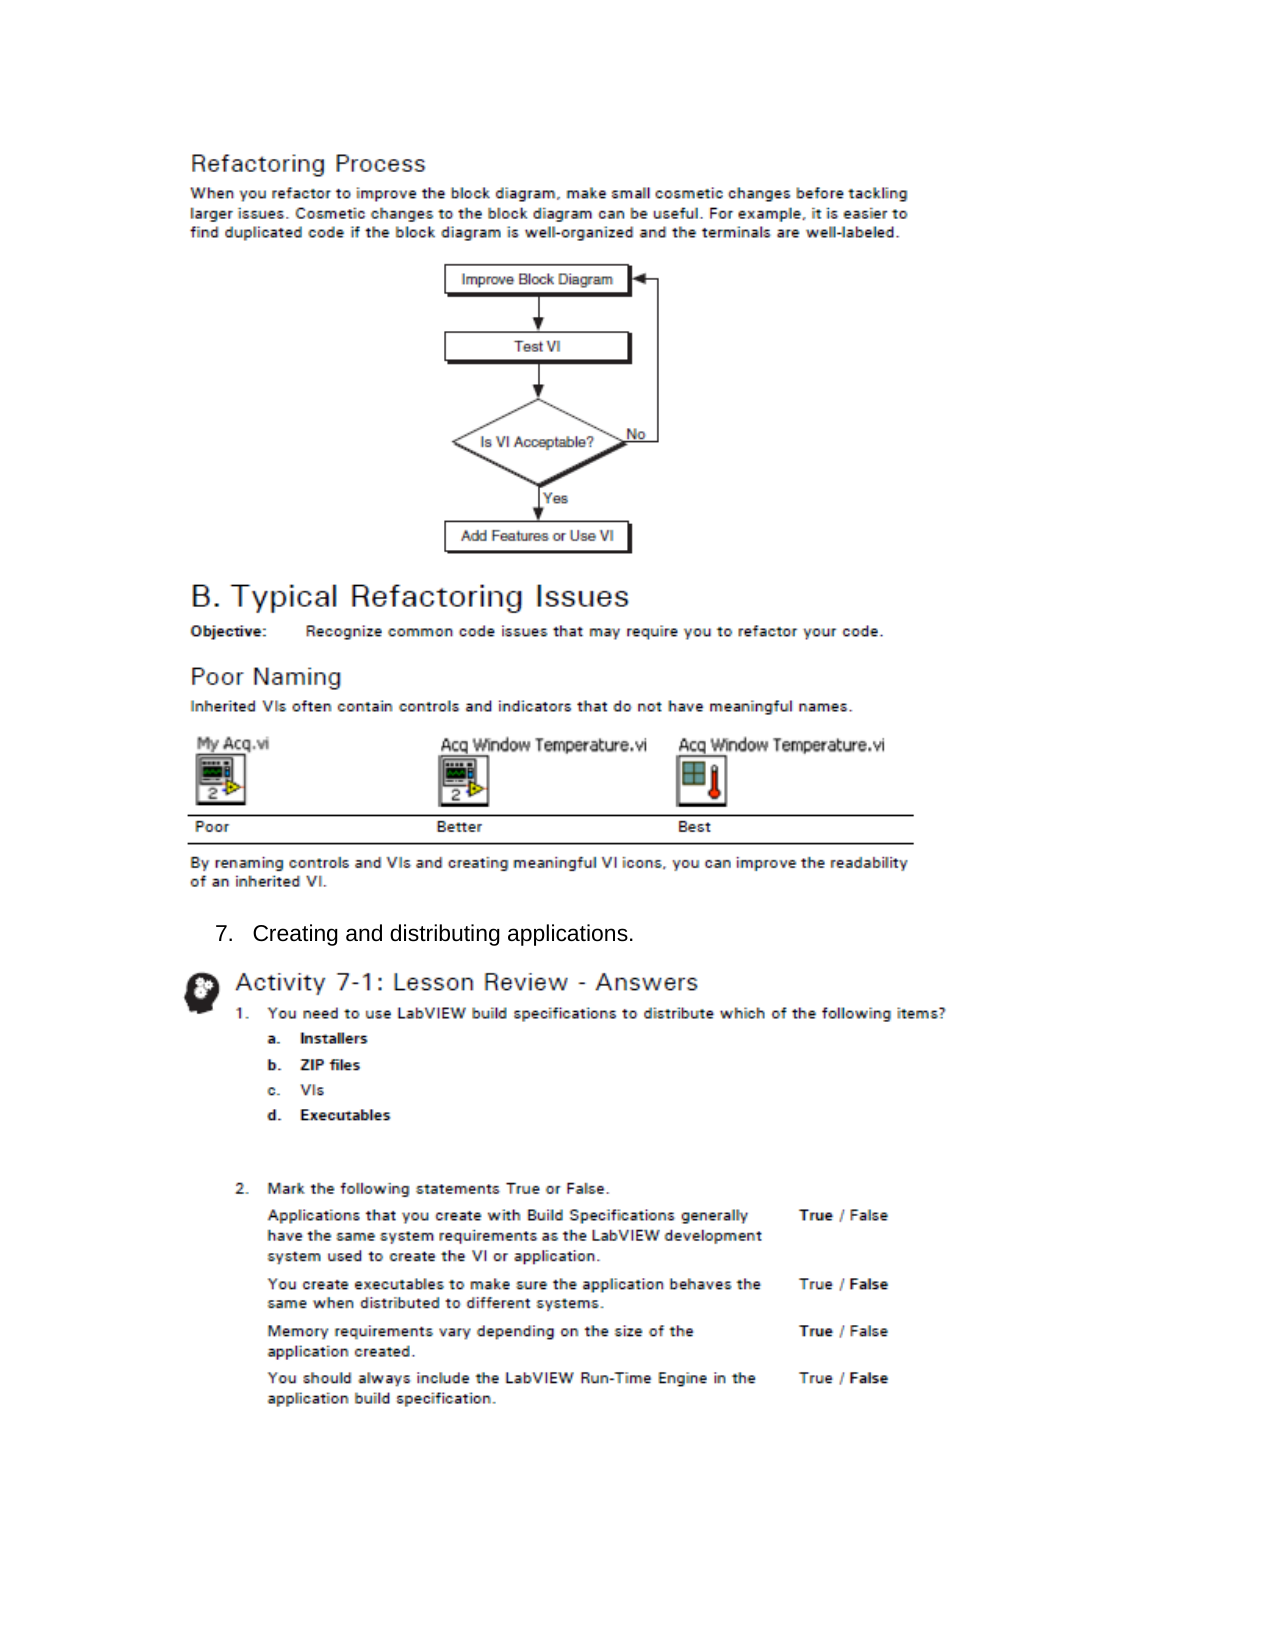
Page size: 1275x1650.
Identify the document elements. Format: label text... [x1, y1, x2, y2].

picture [177, 964, 954, 1432]
list Creating and distributing applications. [215, 919, 1098, 946]
picture [177, 147, 924, 901]
